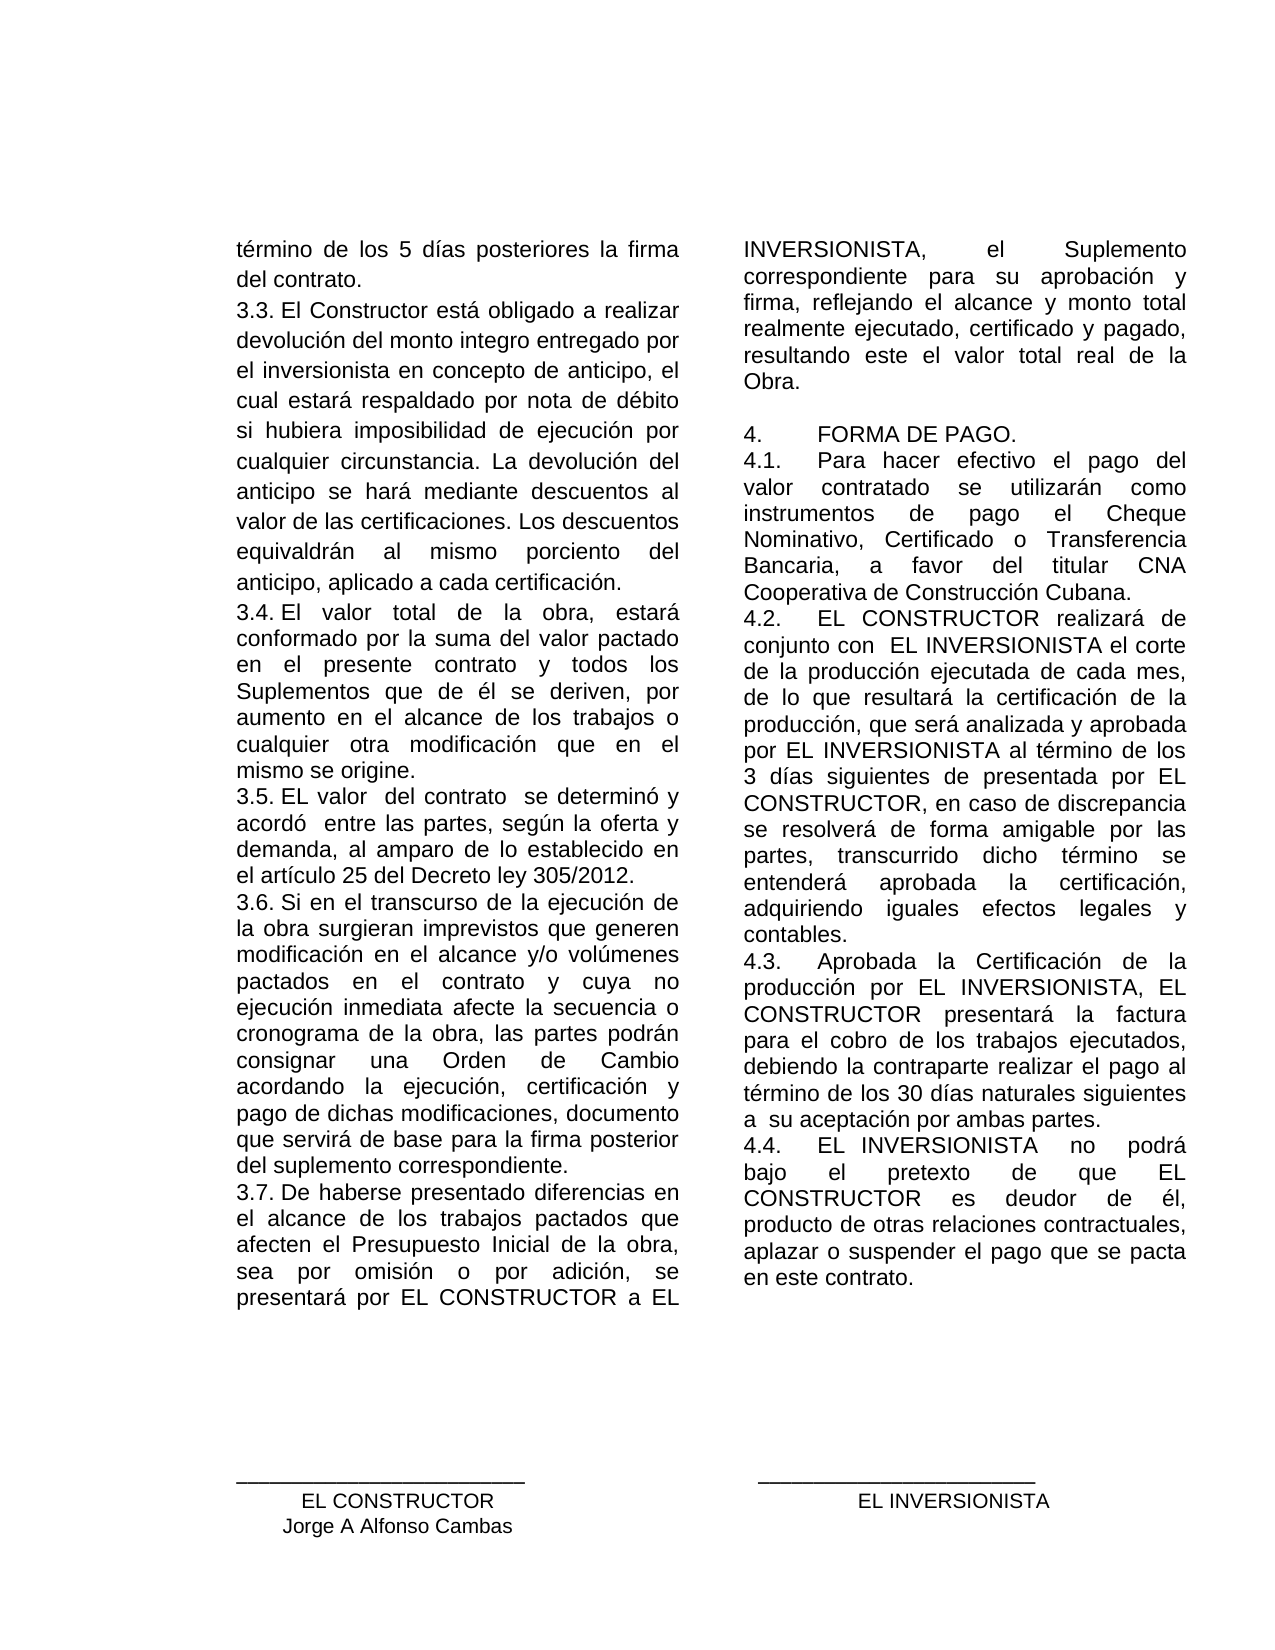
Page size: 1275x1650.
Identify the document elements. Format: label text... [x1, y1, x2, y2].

list De haberse presentado diferencias en el alcance de los trabajos pactados que afecten el Presupuesto Inicial de la obra, sea por omisión o por adición, se presentará por EL CONSTRUCTOR a EL INVERSIONISTA, el Suplemento correspondiente para su aprobación y firma, reflejando el alcance y monto total realmente ejecutado, certificado y pagado, resultando este el valor total real de la Obra. [743, 236, 1187, 394]
list Para hacer efectivo el pago del valor contratado se utilizarán como instrumentos de pago el Cheque Nominativo, Certificado o Transferencia Bancaria, a favor del titular CNA Cooperativa de Construcción Cubana. [743, 447, 1187, 605]
list El valor total de la obra, estará conformado por la suma del valor pactado en el presente contrato y todos los Suplementos que de él se deriven, por aumento en el alcance de los trabajos o cualquier otra modificación que en el mismo se origine. [236, 599, 679, 783]
list EL CONSTRUCTOR realizará de conjunto con EL INVERSIONISTA el corte de la producción ejecutada de cada mes, de lo que resultará la certificación de la producción, que será analizada y aprobada por EL INVERSIONISTA al término de los 3 días siguientes de presentada por EL CONSTRUCTOR, en caso de discrepancia se resolverá de forma amigable por las partes, transcurrido dicho término se entenderá aprobada la certificación, adquiriendo iguales efectos legales y contables. [743, 605, 1187, 948]
list Si en el transcurso de la ejecución de la obra surgieran imprevistos que generen modificación en el alcance y/o volúmenes pactados en el contrato y cuya no ejecución inmediata afecte la secuencia o cronograma de la obra, las partes podrán consignar una Orden de Cambio acordando la ejecución, certificación y pago de dichas modificaciones, documento que servirá de base para la firma posterior del suplemento correspondiente. [236, 889, 679, 1178]
list Aprobada la Certificación de la producción por EL INVERSIONISTA, EL CONSTRUCTOR presentará la factura para el cobro de los trabajos ejecutados, debiendo la contraparte realizar el pago al término de los 30 días naturales siguientes a su aceptación por ambas partes. [743, 948, 1187, 1132]
list EL INVERSIONISTA no podrá bajo el pretexto de que EL CONSTRUCTOR es deudor de él, producto de otras relaciones contractuales, aplazar o suspender el pago que se pacta en este contrato. [743, 1132, 1187, 1290]
list De haberse presentado diferencias en el alcance de los trabajos pactados que afecten el Presupuesto Inicial de la obra, sea por omisión o por adición, se presentará por EL CONSTRUCTOR a EL INVERSIONISTA, el Suplemento correspondiente para su aprobación y firma, reflejando el alcance y monto total realmente ejecutado, certificado y pagado, resultando este el valor total real de la Obra. [236, 1178, 679, 1310]
list FORMA DE PAGO. [743, 421, 1187, 447]
list EL valor del contrato se determinó y acordó entre las partes, según la oferta y demanda, al amparo de lo establecido en el artículo 25 del Decreto ley 305/2012. [236, 783, 679, 889]
list El Constructor está obligado a realizar devolución del monto integro entregado por el inversionista en concepto de anticipo, el cual estará respaldado por nota de débito si hubiera imposibilidad de ejecución por cualquier circunstancia. La devolución del anticipo se hará mediante descuentos al valor de las certificaciones. Los descuentos equivaldrán al mismo porciento del anticipo, aplicado a cada certificación. [236, 297, 679, 595]
